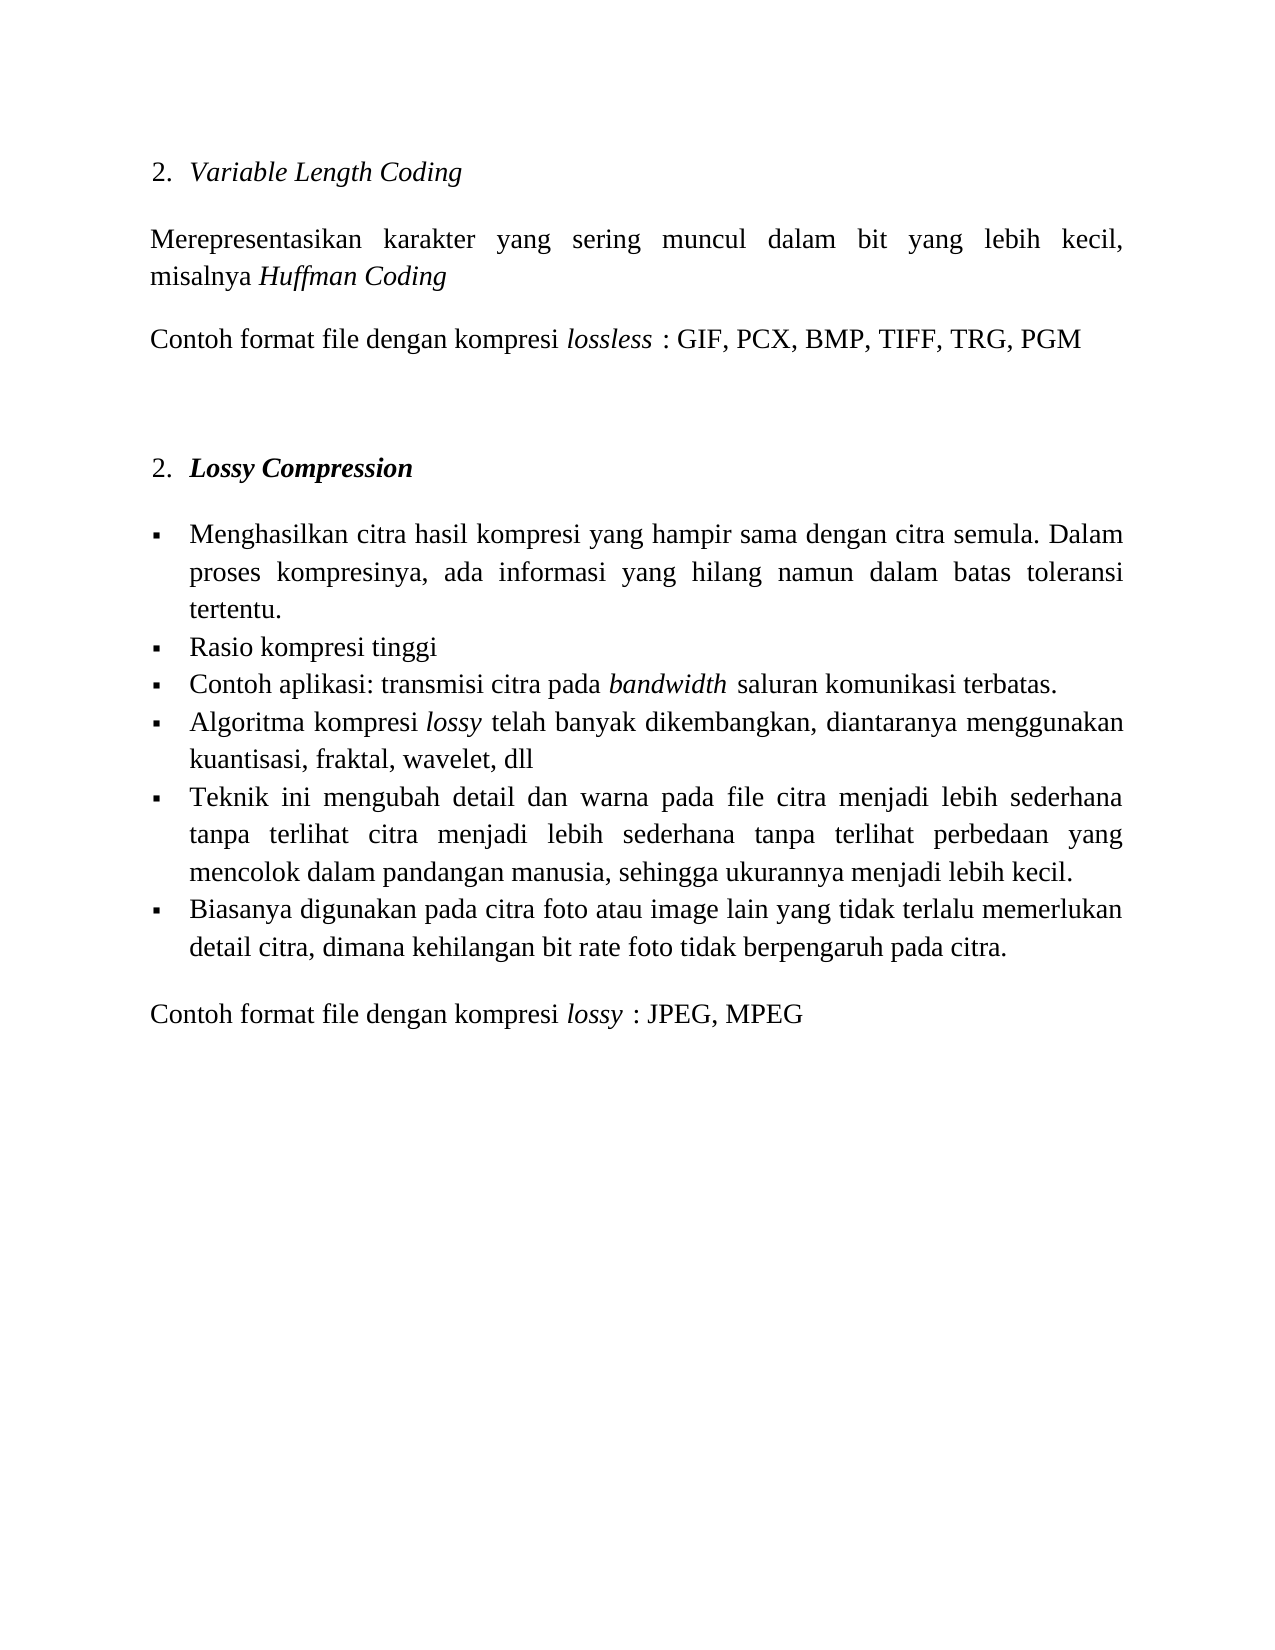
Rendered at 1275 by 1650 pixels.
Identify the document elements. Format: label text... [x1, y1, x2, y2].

list Variable Length Coding [152, 150, 1125, 187]
text Contoh format file dengan kompresi lossless : GIF, PCX, BMP, TIFF, TRG, PGM [150, 317, 1125, 354]
list Teknik ini mengubah detail dan warna pada file citra menjadi lebih sederhana tanpa terlihat citra menjadi lebih sederhana tanpa terlihat perbedaan yang mencolok dalam pandangan manusia, sehingga ukurannya menjadi lebih kecil. [152, 775, 1125, 887]
text Contoh format file dengan kompresi lossy : JPEG, MPEG [150, 992, 1125, 1029]
text Merepresentasikan karakter yang sering muncul dalam bit yang lebih kecil, misalnya Huffman Coding [150, 217, 1125, 292]
list Rasio kompresi tinggi [152, 625, 1125, 662]
list Contoh aplikasi: transmisi citra pada bandwidth saluran komunikasi terbatas. [152, 662, 1125, 700]
list Biasanya digunakan pada citra foto atau image lain yang tidak terlalu memerlukan detail citra, dimana kehilangan bit rate foto tidak berpengaruh pada citra. [152, 887, 1125, 962]
list Lossy Compression [152, 446, 1125, 483]
list Algoritma kompresi lossy telah banyak dikembangkan, diantaranya menggunakan kuantisasi, fraktal, wavelet, dll [152, 700, 1125, 775]
list Menghasilkan citra hasil kompresi yang hampir sama dengan citra semula. Dalam proses kompresinya, ada informasi yang hilang namun dalam batas toleransi tertentu. [152, 512, 1125, 625]
